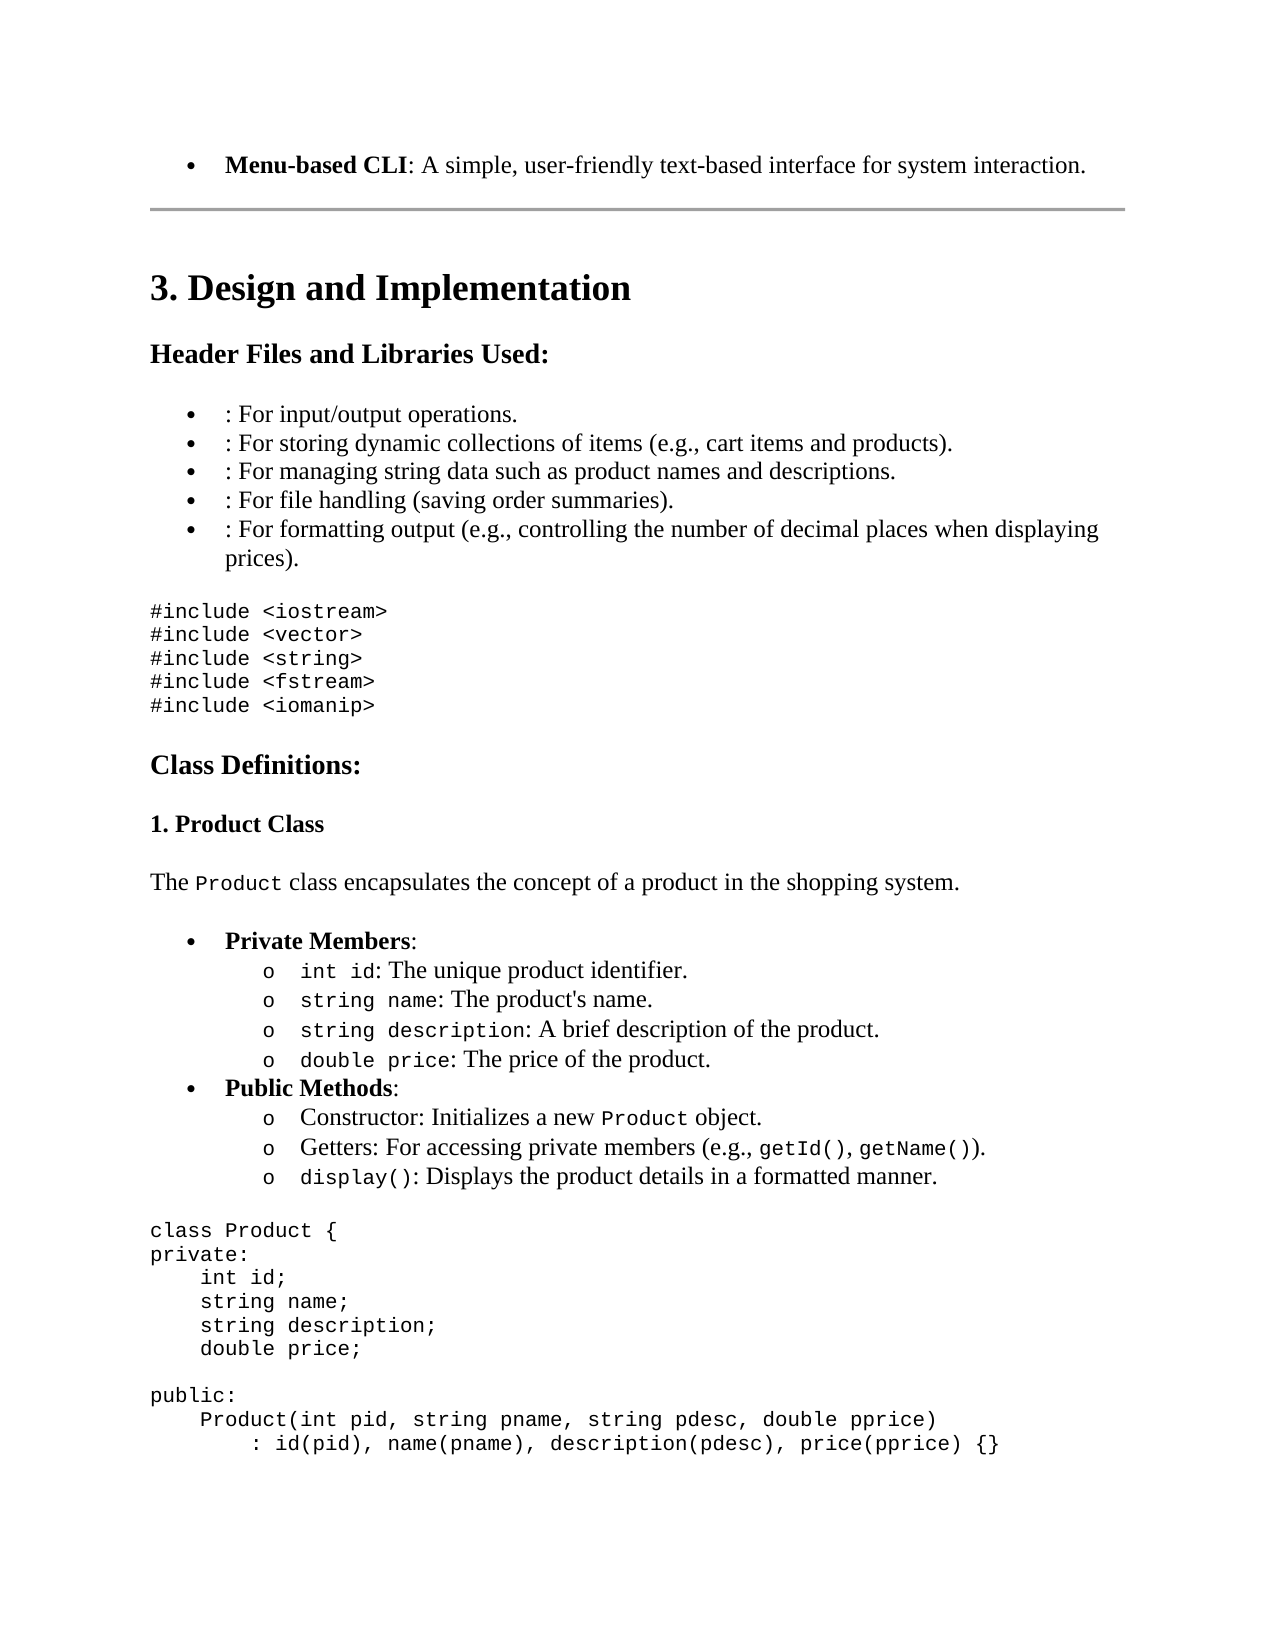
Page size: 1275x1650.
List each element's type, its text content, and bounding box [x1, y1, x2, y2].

text #include <iomanip> [150, 695, 1125, 719]
list double price: The price of the product. [262, 1044, 1125, 1073]
text #include <string> [150, 648, 1125, 672]
text The Product class encapsulates the concept of a product in the shopping system. [150, 867, 1125, 897]
list : For file handling (saving order summaries). [187, 485, 1125, 514]
list int id: The unique product identifier. [262, 955, 1125, 984]
text string description; [150, 1314, 1125, 1338]
text public: [150, 1386, 1125, 1409]
list string name: The product's name. [262, 984, 1125, 1014]
list : For input/output operations. [187, 399, 1125, 428]
text 1. Product Class [150, 809, 1125, 838]
text Header Files and Libraries Used: [150, 337, 1125, 370]
text class Product { [150, 1220, 1125, 1244]
list Private Members: [187, 926, 1125, 955]
text Class Definitions: [150, 748, 1125, 780]
list : For managing string data such as product names and descriptions. [187, 456, 1125, 485]
list : For storing dynamic collections of items (e.g., cart items and products). [187, 428, 1125, 456]
list display(): Displays the product details in a formatted manner. [262, 1161, 1125, 1191]
text #include <vector> [150, 624, 1125, 648]
text int id; [150, 1267, 1125, 1291]
text private: [150, 1244, 1125, 1267]
text Product(int pid, string pname, string pdesc, double pprice) [150, 1409, 1125, 1433]
text #include <iostream> [150, 601, 1125, 624]
list Menu-based CLI: A simple, user-friendly text-based interface for system interaction. [187, 150, 1125, 179]
list Getters: For accessing private members (e.g., getId(), getName()). [262, 1132, 1125, 1161]
text #include <fstream> [150, 672, 1125, 695]
list string description: A brief description of the product. [262, 1014, 1125, 1044]
text double price; [150, 1338, 1125, 1362]
list Constructor: Initializes a new Product object. [262, 1102, 1125, 1132]
list Public Methods: [187, 1073, 1125, 1102]
text 3. Design and Implementation [150, 265, 1125, 308]
text string name; [150, 1291, 1125, 1314]
text : id(pid), name(pname), description(pdesc), price(pprice) {} [150, 1433, 1125, 1456]
list : For formatting output (e.g., controlling the number of decimal places when displaying prices). [187, 514, 1125, 571]
